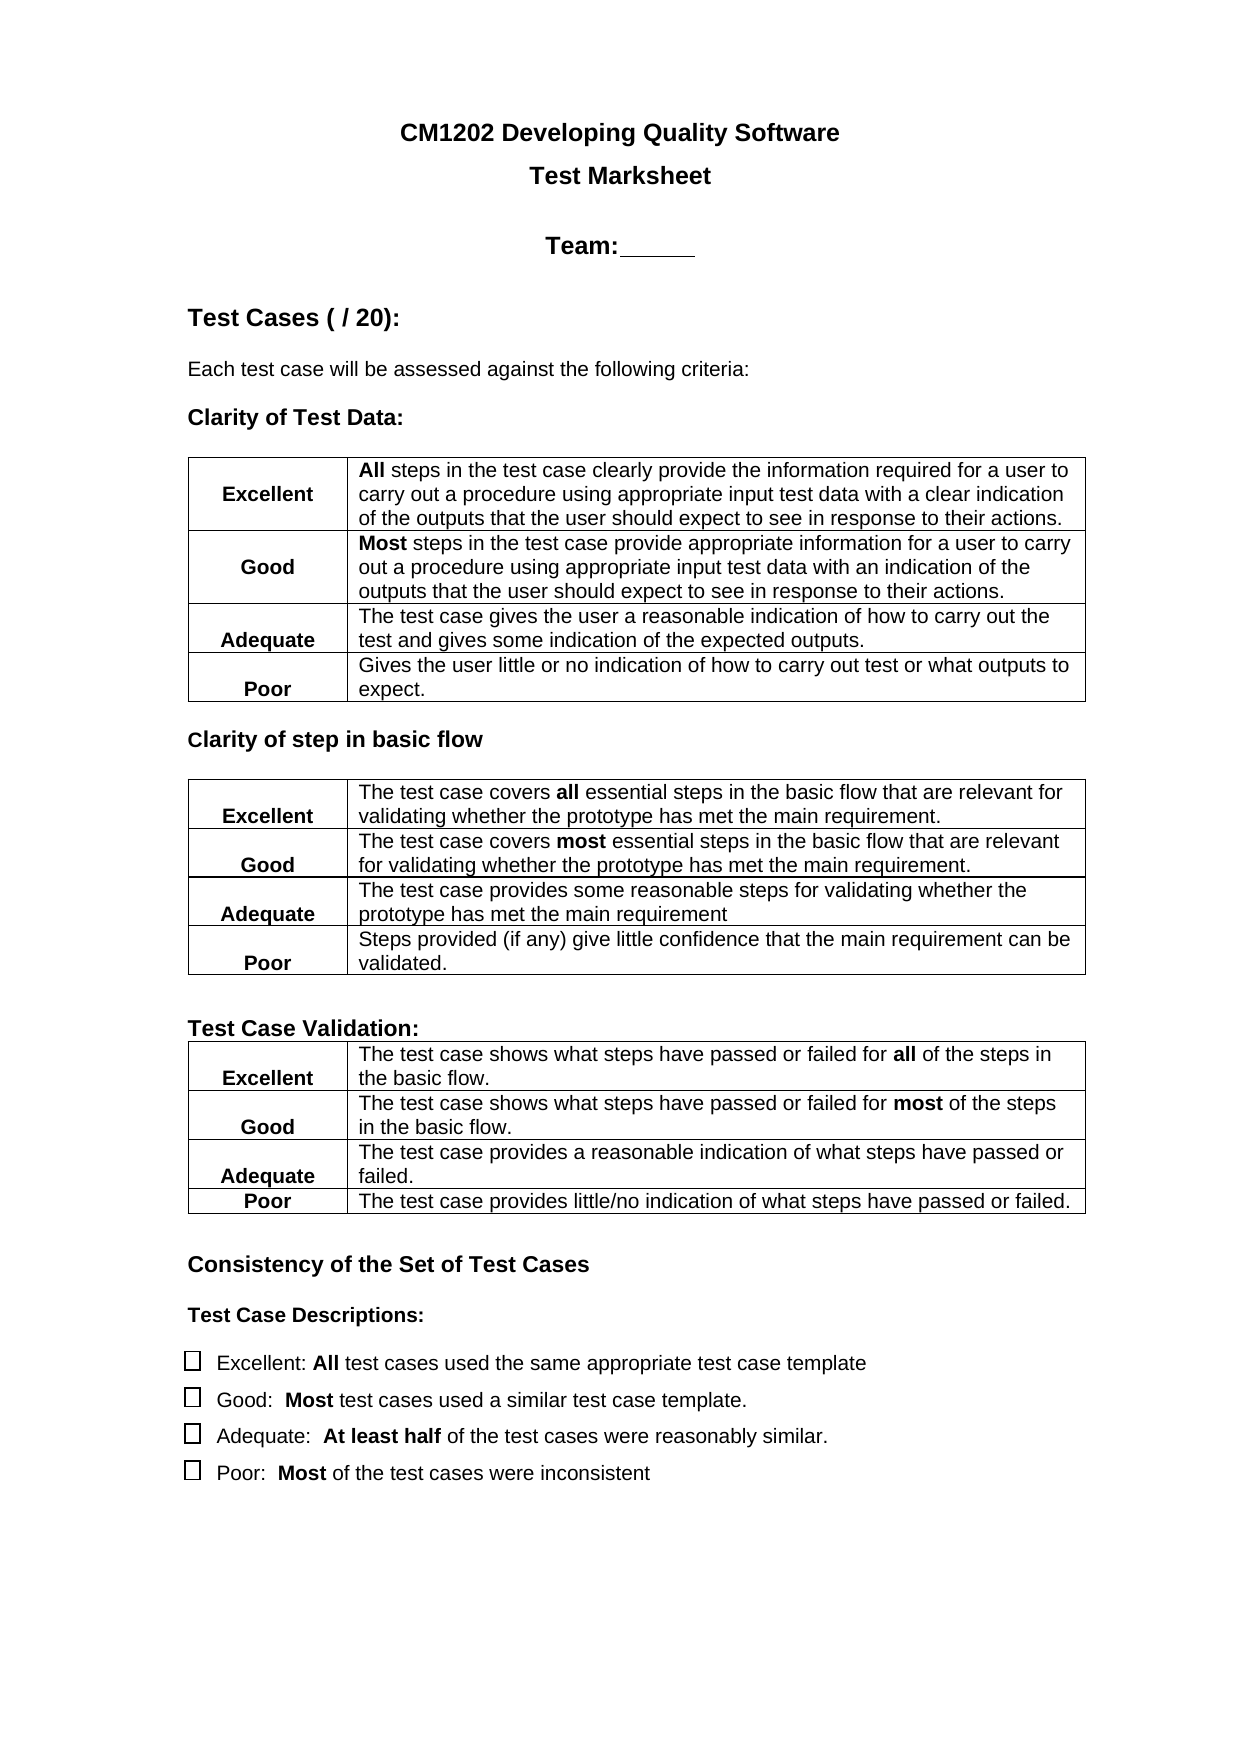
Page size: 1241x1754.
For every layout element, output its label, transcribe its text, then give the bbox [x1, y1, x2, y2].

table_cell Adequate [189, 604, 347, 652]
table_cell The test case gives the user a reasonable indication of how to carry out the test and gives some indication of the expected outputs. [348, 604, 1085, 652]
subtitle Each test case will be assessed against the following criteria: [187, 356, 1053, 380]
table_cell Poor [189, 1189, 347, 1213]
subtitle Adequate: At least half of the test cases were reasonably similar. [187, 1424, 1053, 1448]
table_header The test case shows what steps have passed or failed for all of the steps in the basic flow. [348, 1042, 1085, 1090]
subtitle Consistency of the Set of Test Cases [187, 1251, 1053, 1277]
table_cell The test case provides some reasonable steps for validating whether the prototype has met the main requirement [348, 878, 1085, 925]
subtitle Excellent: All test cases used the same appropriate test case template [187, 1351, 1053, 1375]
table_cell The test case covers most essential steps in the basic flow that are relevant for validating whether the prototype has met the main requirement. [348, 829, 1085, 876]
table_header Excellent [189, 458, 347, 530]
subtitle Poor: Most of the test cases were inconsistent [187, 1461, 1053, 1484]
table_cell Steps provided (if any) give little confidence that the main requirement can be validated. [348, 926, 1085, 974]
table_cell Most steps in the test case provide appropriate information for a user to carry out a procedure using appropriate input test data with an indication of the outputs that the user should expect to see in response to their actions. [348, 531, 1085, 603]
table_header The test case covers all essential steps in the basic flow that are relevant for validating whether the prototype has met the main requirement. [348, 780, 1085, 827]
table_cell Good [189, 531, 347, 603]
table_cell Good [189, 1091, 347, 1139]
table_cell Adequate [189, 1140, 347, 1188]
table_cell Gives the user little or no indication of how to carry out test or what outputs to expect. [348, 653, 1085, 701]
table_header Excellent [189, 780, 347, 827]
table_cell The test case shows what steps have passed or failed for most of the steps in the basic flow. [348, 1091, 1085, 1139]
table_cell The test case provides a reasonable indication of what steps have passed or failed. [348, 1140, 1085, 1188]
title CM1202 Developing Quality Software [187, 118, 1053, 147]
title Test Marksheet [187, 161, 1053, 190]
subtitle Good: Most test cases used a similar test case template. [187, 1388, 1053, 1412]
subtitle Test Case Validation: [187, 1015, 1053, 1041]
table_header Excellent [189, 1042, 347, 1090]
table_cell Good [189, 829, 347, 876]
subtitle Clarity of step in basic flow [187, 726, 1053, 752]
table_header All steps in the test case clearly provide the information required for a user to carry out a procedure using appropriate input test data with a clear indication of the outputs that the user should expect to see in response to their actions. [348, 458, 1085, 530]
table_cell Poor [189, 653, 347, 701]
table_cell Poor [189, 926, 347, 974]
title Team: [187, 231, 1053, 259]
subtitle Clarity of Test Data: [187, 404, 1053, 431]
subtitle Test Cases ( / 20): [187, 303, 1053, 331]
table_cell Adequate [189, 878, 347, 925]
table_cell The test case provides little/no indication of what steps have passed or failed. [348, 1189, 1085, 1213]
subtitle Test Case Descriptions: [187, 1303, 1053, 1327]
